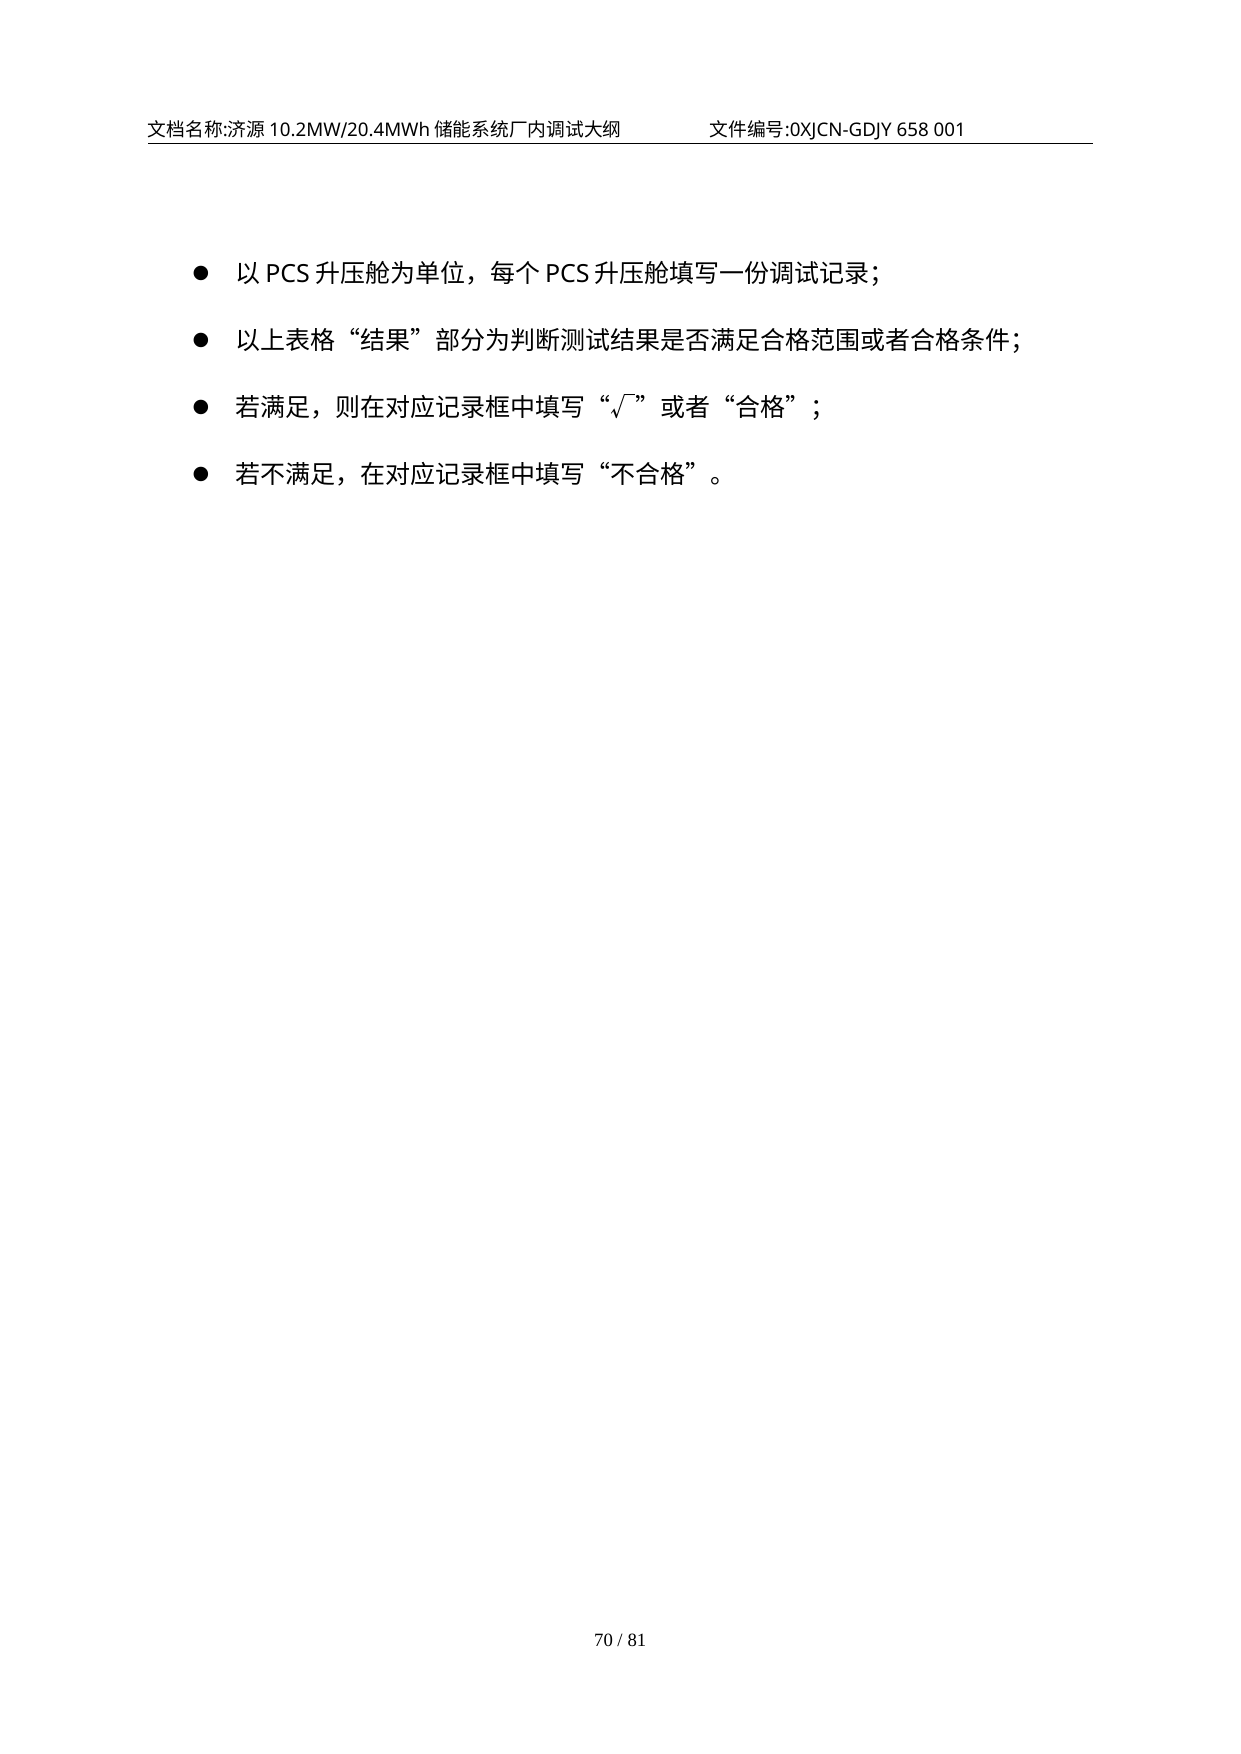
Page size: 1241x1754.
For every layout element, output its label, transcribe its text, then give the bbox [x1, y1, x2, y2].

list 若不满足，在对应记录框中填写“不合格”。 [191, 440, 1093, 505]
list 以PCS升压舱为单位，每个PCS升压舱填写一份调试记录； [191, 239, 1093, 304]
list 若满足，则在对应记录框中填写“√”或者“合格”； [191, 373, 1093, 438]
list 以上表格“结果”部分为判断测试结果是否满足合格范围或者合格条件； [191, 306, 1093, 371]
